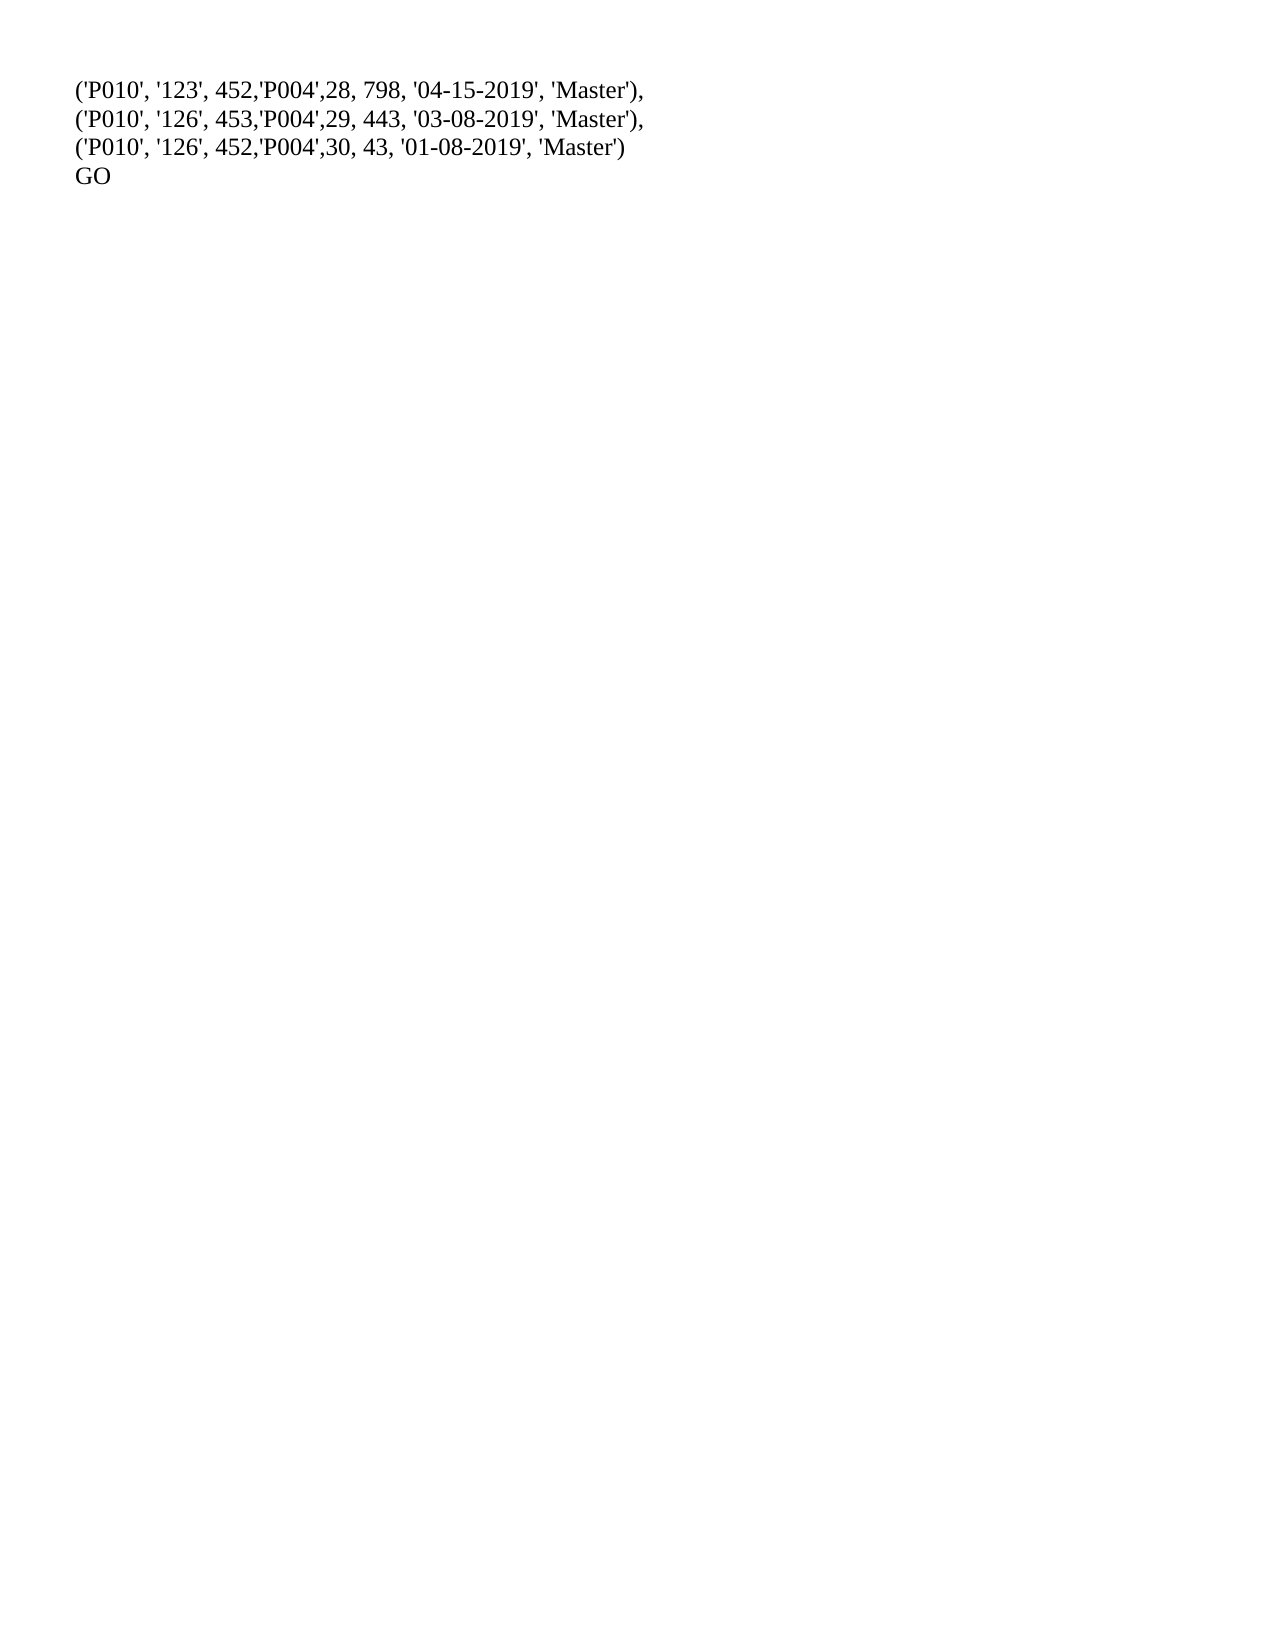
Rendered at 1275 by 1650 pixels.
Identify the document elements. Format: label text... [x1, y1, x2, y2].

text GO [75, 161, 1200, 190]
text ('P010', '126', 453,'P004',29, 443, '03-08-2019', 'Master'), [75, 104, 1200, 132]
text ('P010', '126', 452,'P004',30, 43, '01-08-2019', 'Master') [75, 132, 1200, 161]
text ('P010', '123', 452,'P004',28, 798, '04-15-2019', 'Master'), [75, 75, 1200, 104]
